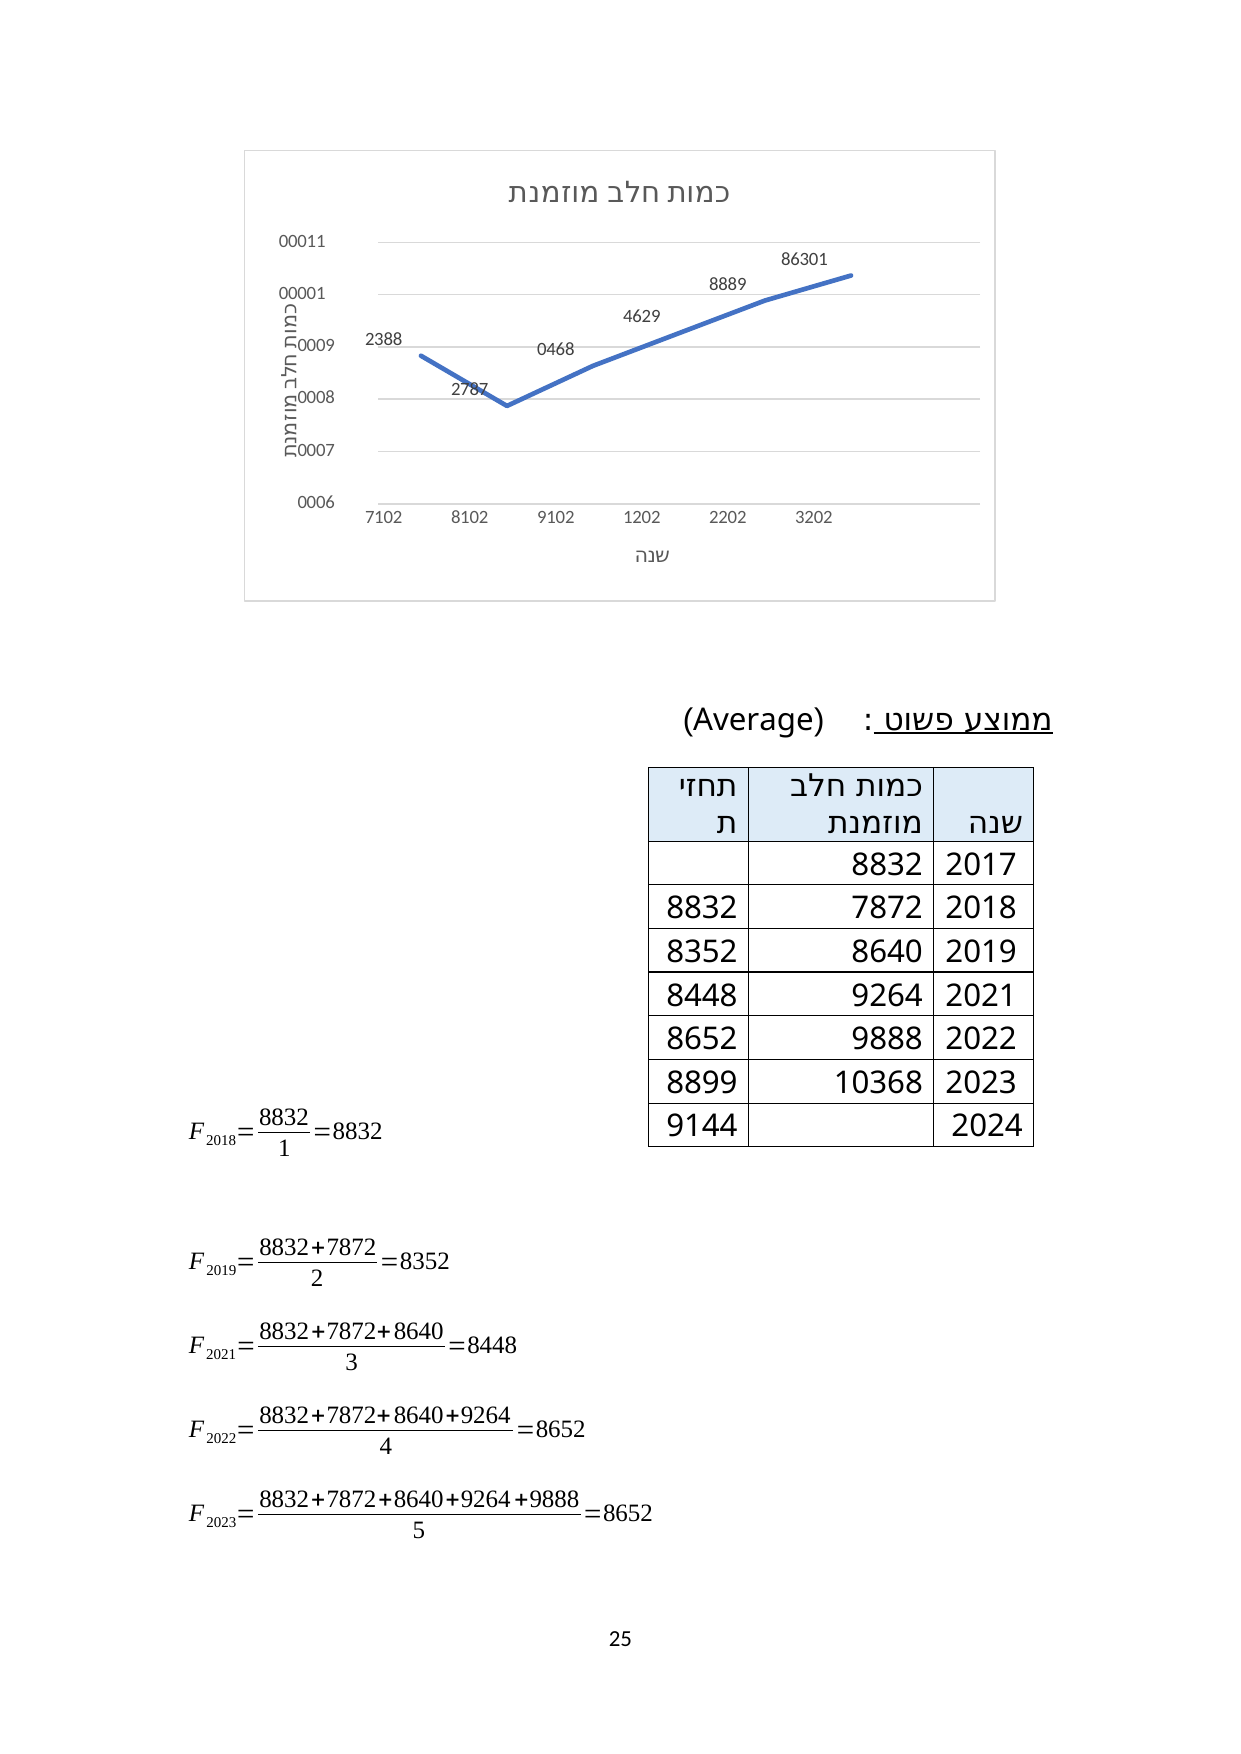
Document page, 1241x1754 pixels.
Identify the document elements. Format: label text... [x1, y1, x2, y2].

table_cell 2024 [934, 1104, 1033, 1146]
table_cell 2022 [934, 1016, 1033, 1059]
table_cell 8352 [649, 929, 748, 971]
table_cell 8448 [649, 973, 748, 1015]
table_cell 2021 [934, 973, 1033, 1015]
table_cell 9264 [749, 973, 933, 1015]
text ממוצע פשוט : (Average) [187, 697, 1053, 739]
table_cell 9144 [649, 1104, 748, 1146]
table_cell 2023 [934, 1060, 1033, 1102]
table_cell 7872 [749, 885, 933, 928]
table_cell 8652 [649, 1016, 748, 1059]
table_header שנה [934, 768, 1033, 841]
table_cell [649, 842, 748, 884]
table_cell 2019 [934, 929, 1033, 971]
table_cell 2018 [934, 885, 1033, 928]
table_cell [749, 1104, 933, 1146]
table_header תחזית [649, 768, 748, 841]
table_cell 8832 [649, 885, 748, 928]
table_cell 9888 [749, 1016, 933, 1059]
table_cell 8899 [649, 1060, 748, 1102]
table_cell 2017 [934, 842, 1033, 884]
table_cell 8640 [749, 929, 933, 971]
table_header כמות חלב מוזמנת [749, 768, 933, 841]
table_cell 10368 [749, 1060, 933, 1102]
table_cell 8832 [749, 842, 933, 884]
